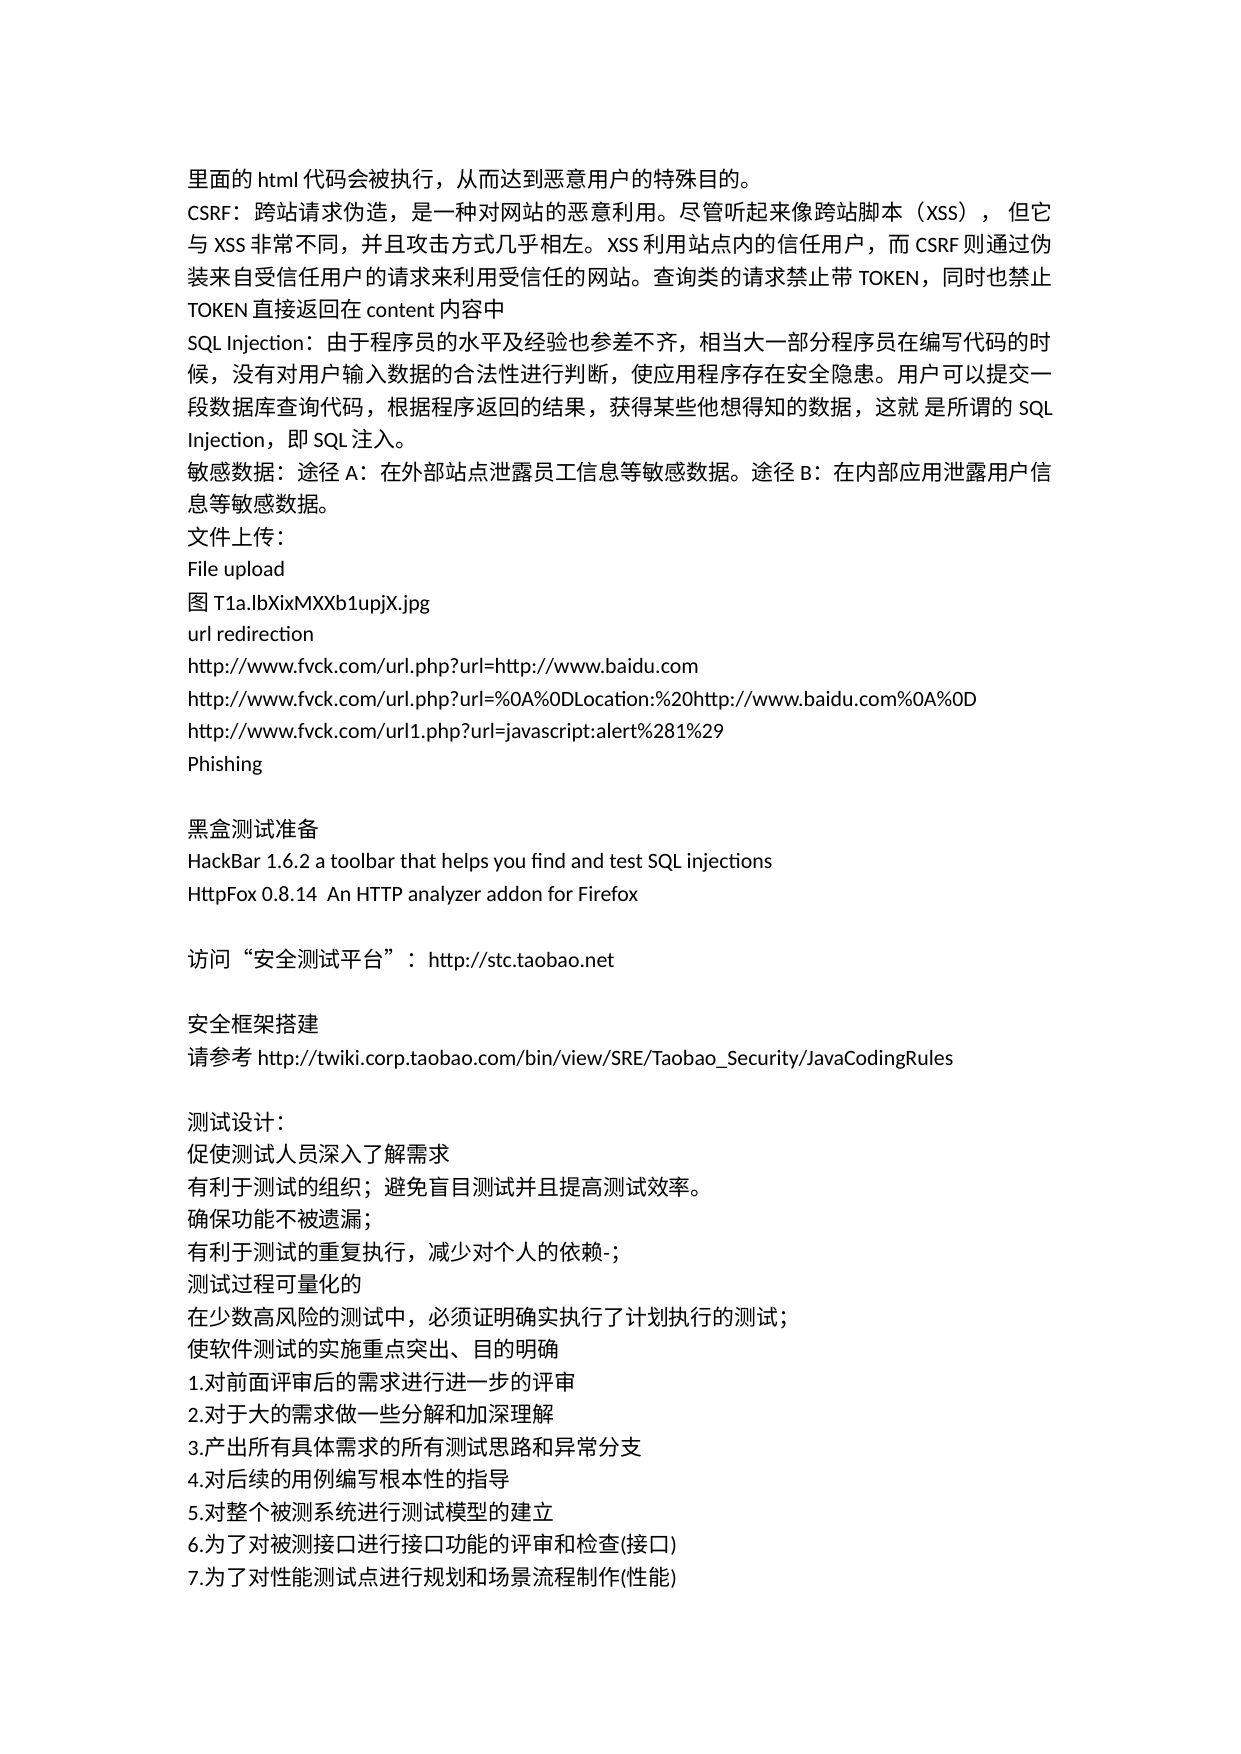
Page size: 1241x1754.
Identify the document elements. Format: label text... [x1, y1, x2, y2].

text 6.为了对被测接口进行接口功能的评审和检查(接口) [187, 1527, 1053, 1559]
text CSRF：跨站请求伪造，是一种对网站的恶意利用。尽管听起来像跨站脚本（XSS）， 但它与XSS非常不同，并且攻击方式几乎相左。XSS利用站点内的信任用户，而CSRF则通过伪装来自受信任用户的请求来利用受信任的网站。查询类的请求禁止带TOKEN，同时也禁止TOKEN直接返回在content内容中 [187, 194, 1053, 324]
text 有利于测试的重复执行，减少对个人的依赖-； [187, 1234, 1053, 1267]
text 敏感数据：途径A：在外部站点泄露员工信息等敏感数据。途径B：在内部应用泄露用户信息等敏感数据。 [187, 454, 1053, 519]
text 使软件测试的实施重点突出、目的明确 [187, 1332, 1053, 1364]
text 文件上传： [187, 519, 1053, 552]
text File upload [187, 552, 1053, 584]
text url redirection [187, 617, 1053, 649]
text 有利于测试的组织；避免盲目测试并且提高测试效率。 [187, 1169, 1053, 1202]
text 4.对后续的用例编写根本性的指导 [187, 1462, 1053, 1494]
text 在少数高风险的测试中，必须证明确实执行了计划执行的测试； [187, 1299, 1053, 1332]
text 图T1a.lbXixMXXb1upjX.jpg [187, 584, 1053, 617]
text http://www.fvck.com/url.php?url=%0A%0DLocation:%20http://www.baidu.com%0A%0D [187, 682, 1053, 714]
text 促使测试人员深入了解需求 [187, 1137, 1053, 1169]
text HackBar 1.6.2 a toolbar that helps you find and test SQL injections [187, 844, 1053, 877]
text 测试设计： [187, 1104, 1053, 1137]
text 测试过程可量化的 [187, 1267, 1053, 1299]
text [187, 162, 1053, 194]
text SQL Injection：由于程序员的水平及经验也参差不齐，相当大一部分程序员在编写代码的时 候，没有对用户输入数据的合法性进行判断，使应用程序存在安全隐患。用户可以提交一段数据库查询代码，根据程序返回的结果，获得某些他想得知的数据，这就 是所谓的SQL Injection，即SQL注入。 [187, 324, 1053, 454]
text 请参考http://twiki.corp.taobao.com/bin/view/SRE/Taobao_Security/JavaCodingRules [187, 1039, 1053, 1072]
text http://www.fvck.com/url.php?url=http://www.baidu.com [187, 649, 1053, 682]
text 2.对于大的需求做一些分解和加深理解 [187, 1397, 1053, 1429]
text 黑盒测试准备 [187, 812, 1053, 844]
text 7.为了对性能测试点进行规划和场景流程制作(性能) [187, 1559, 1053, 1592]
text 访问“安全测试平台”：http://stc.taobao.net [187, 942, 1053, 974]
text 5.对整个被测系统进行测试模型的建立 [187, 1494, 1053, 1527]
text 确保功能不被遗漏； [187, 1202, 1053, 1234]
text Phishing [187, 747, 1053, 779]
text HttpFox 0.8.14 An HTTP analyzer addon for Firefox [187, 877, 1053, 909]
text 3.产出所有具体需求的所有测试思路和异常分支 [187, 1429, 1053, 1462]
text 1.对前面评审后的需求进行进一步的评审 [187, 1364, 1053, 1397]
text http://www.fvck.com/url1.php?url=javascript:alert%281%29 [187, 714, 1053, 747]
text 安全框架搭建 [187, 1007, 1053, 1039]
